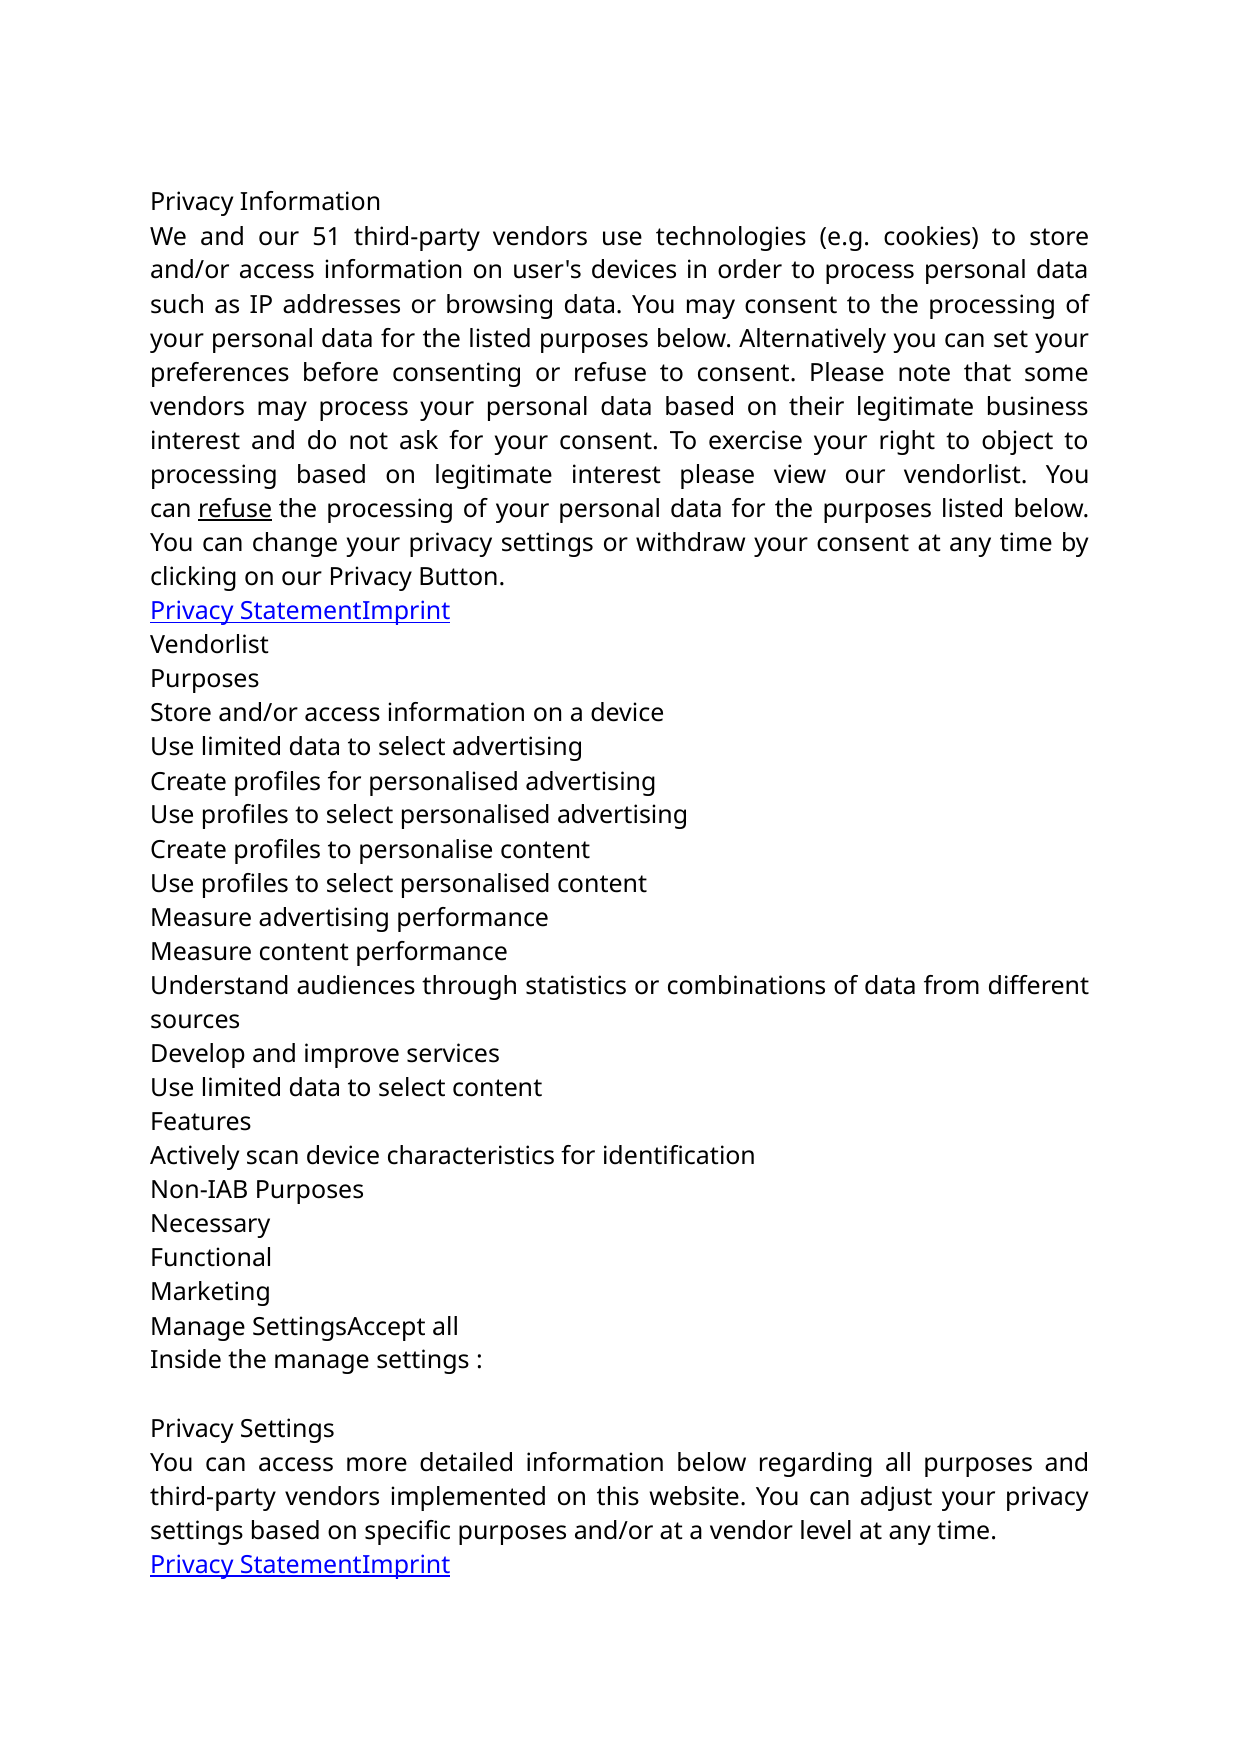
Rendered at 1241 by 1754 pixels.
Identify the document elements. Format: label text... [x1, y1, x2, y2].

text Vendorlist [150, 627, 1090, 661]
text Develop and improve services [150, 1036, 1090, 1070]
text Use limited data to select advertising [150, 729, 1090, 763]
text Create profiles for personalised advertising [150, 763, 1090, 797]
text Marketing [150, 1274, 1090, 1308]
text Non-IAB Purposes [150, 1172, 1090, 1206]
text Privacy Information [150, 150, 1090, 218]
text Privacy StatementImprint [150, 1547, 1090, 1581]
text Privacy Settings [150, 1410, 1090, 1444]
text Functional [150, 1240, 1090, 1274]
text Store and/or access information on a device [150, 695, 1090, 729]
text Measure advertising performance [150, 899, 1090, 933]
text Create profiles to personalise content [150, 831, 1090, 865]
text We and our 51 third-party vendors use technologies (e.g. cookies) to store and/or access information on user's devices in order to process personal data such as IP addresses or browsing data. You may consent to the processing of your personal data for the listed purposes below. Alternatively you can set your preferences before consenting or refuse to consent. Please note that some vendors may process your personal data based on their legitimate business interest and do not ask for your consent. To exercise your right to object to processing based on legitimate interest please view our vendorlist. You can refuse the processing of your personal data for the purposes listed below. You can change your privacy settings or withdraw your consent at any time by clicking on our Privacy Button. [150, 218, 1090, 593]
text Features [150, 1104, 1090, 1138]
text Privacy StatementImprint [150, 593, 1090, 627]
text Use profiles to select personalised advertising [150, 797, 1090, 831]
text Actively scan device characteristics for identification [150, 1138, 1090, 1172]
text You can access more detailed information below regarding all purposes and third-party vendors implemented on this website. You can adjust your privacy settings based on specific purposes and/or at a vendor level at any time. [150, 1444, 1090, 1547]
text Measure content performance [150, 933, 1090, 967]
text Necessary [150, 1206, 1090, 1240]
text Manage SettingsAccept all [150, 1308, 1090, 1342]
text Use profiles to select personalised content [150, 865, 1090, 899]
text Purposes [150, 661, 1090, 695]
text Inside the manage settings : [150, 1342, 1090, 1376]
text Use limited data to select content [150, 1070, 1090, 1104]
text Understand audiences through statistics or combinations of data from different sources [150, 967, 1090, 1036]
